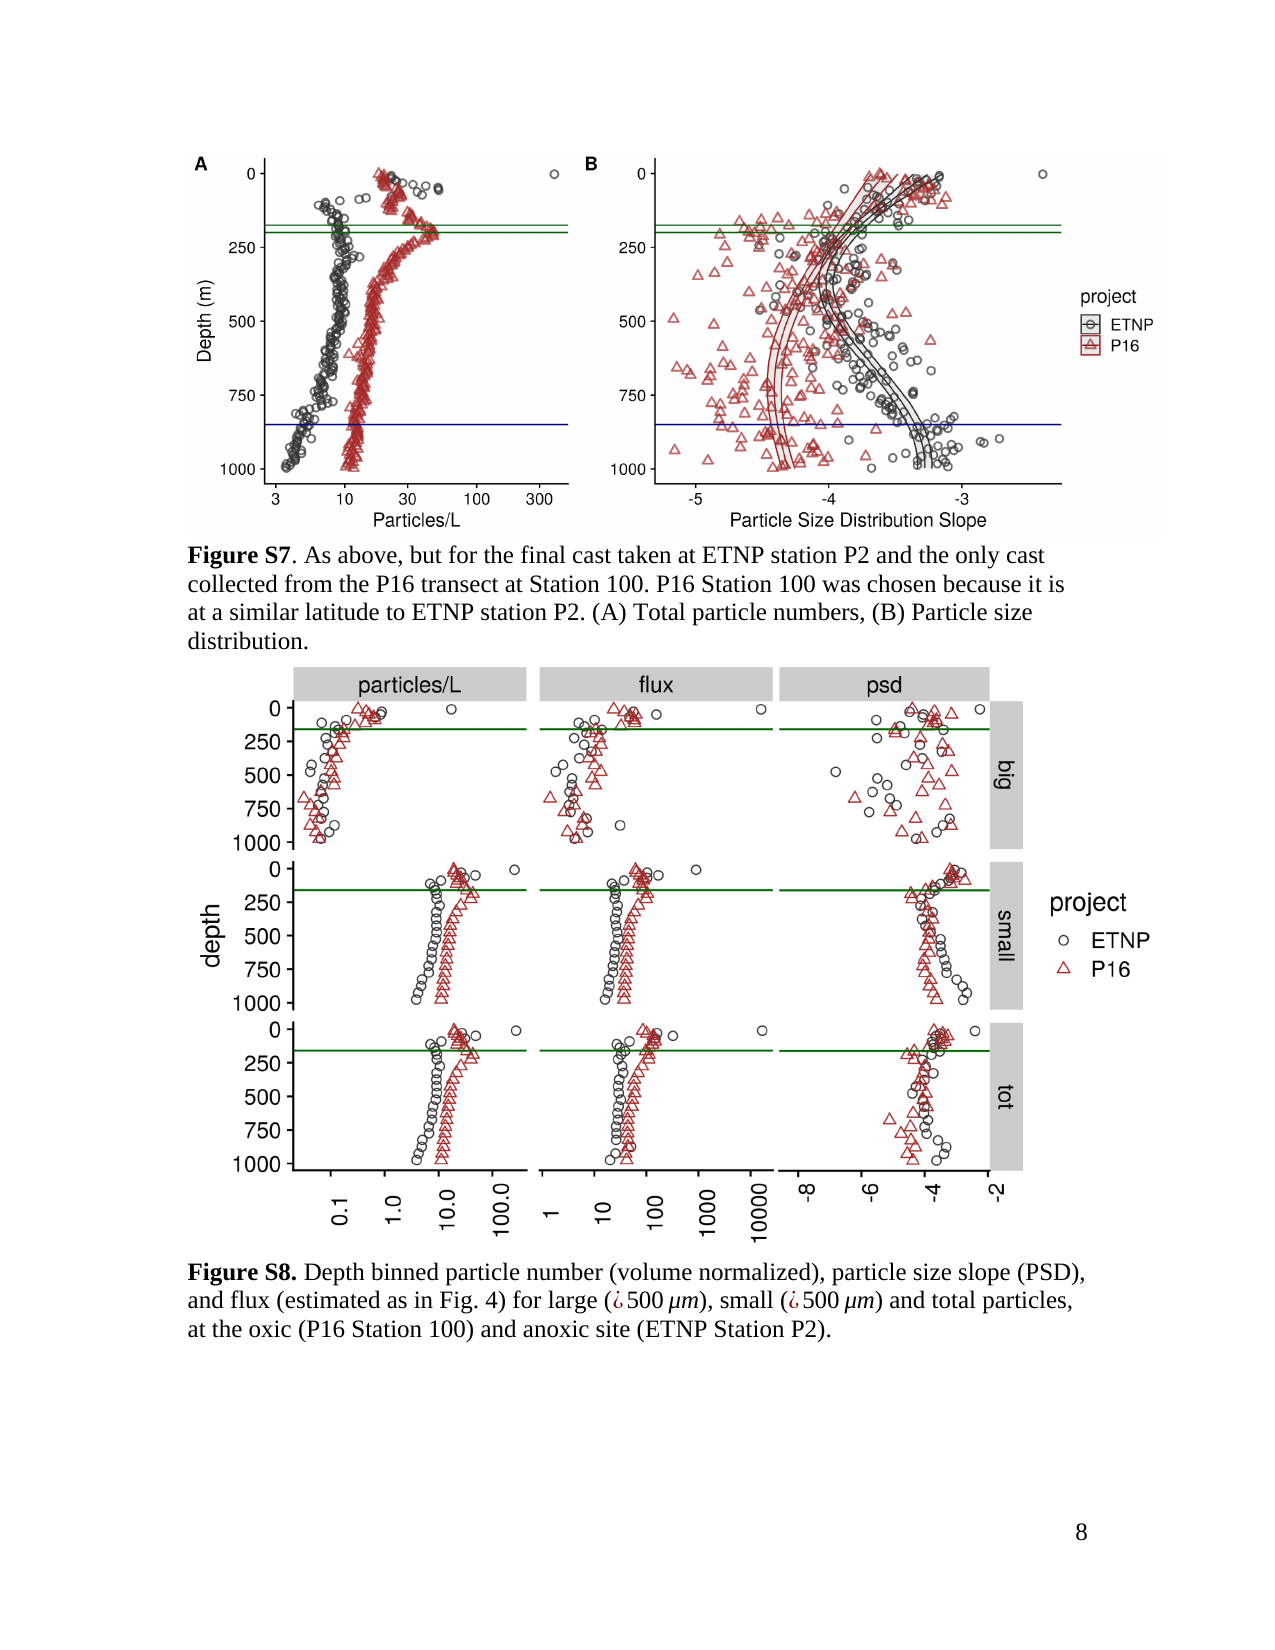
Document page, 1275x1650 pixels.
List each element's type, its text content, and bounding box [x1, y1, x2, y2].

picture [187, 655, 1163, 1257]
text Figure S8. Depth binned particle number (volume normalized), particle size slope (PSD), and flux (estimated as in Fig. 4) for large (), small () and total particles, at the oxic (P16 Station 100) and anoxic site (ETNP Station P2). [187, 1257, 1087, 1343]
text Figure S7. As above, but for the final cast taken at ETNP station P2 and the only cast collected from the P16 transect at Station 100. P16 Station 100 was chosen because it is at a similar latitude to ETNP station P2. (A) Total particle numbers, (B) Particle size distribution. [187, 540, 1087, 655]
picture [187, 150, 1163, 540]
